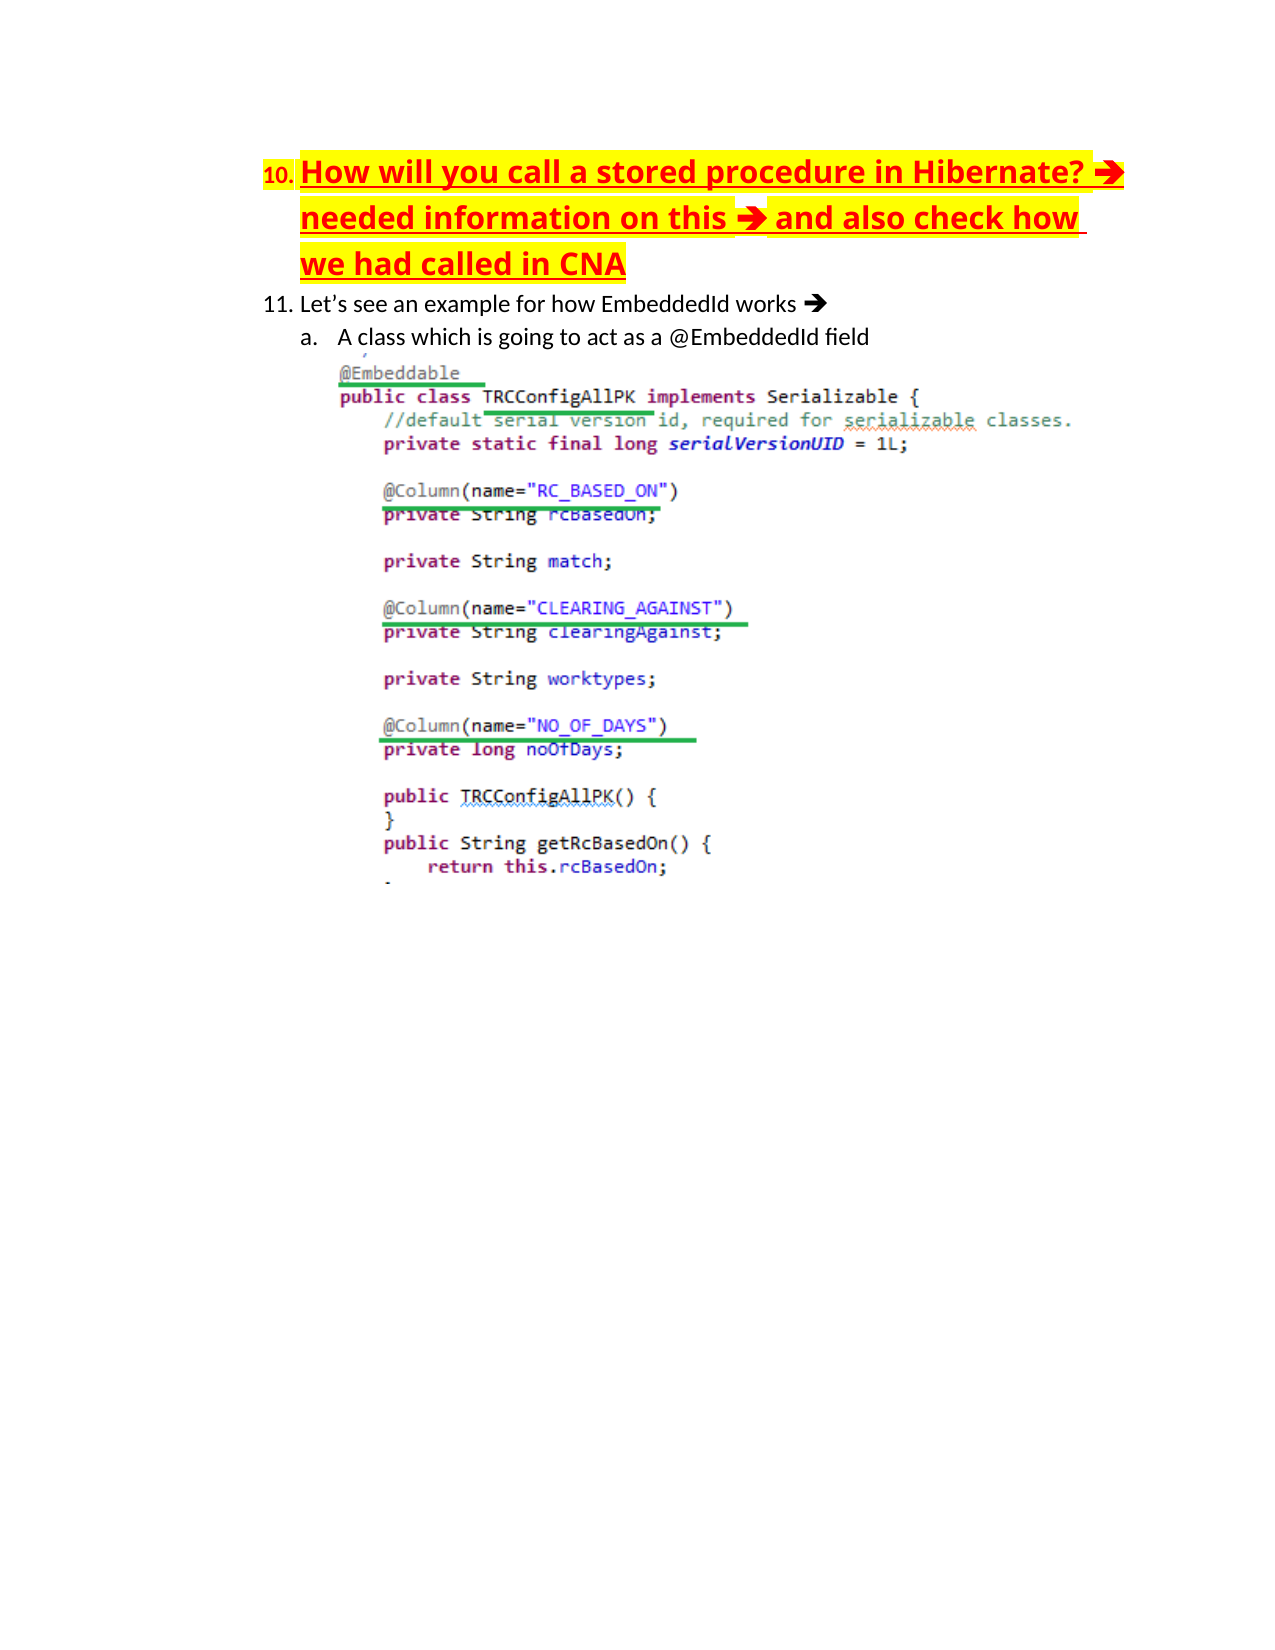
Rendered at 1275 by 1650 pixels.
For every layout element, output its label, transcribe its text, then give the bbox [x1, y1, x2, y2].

picture [337, 353, 1174, 884]
list How will you call a stored procedure in Hibernate? needed information on this and also check how we had called in CNA [262, 150, 1125, 284]
list Let’s see an example for how EmbeddedId works [802, 288, 1125, 318]
